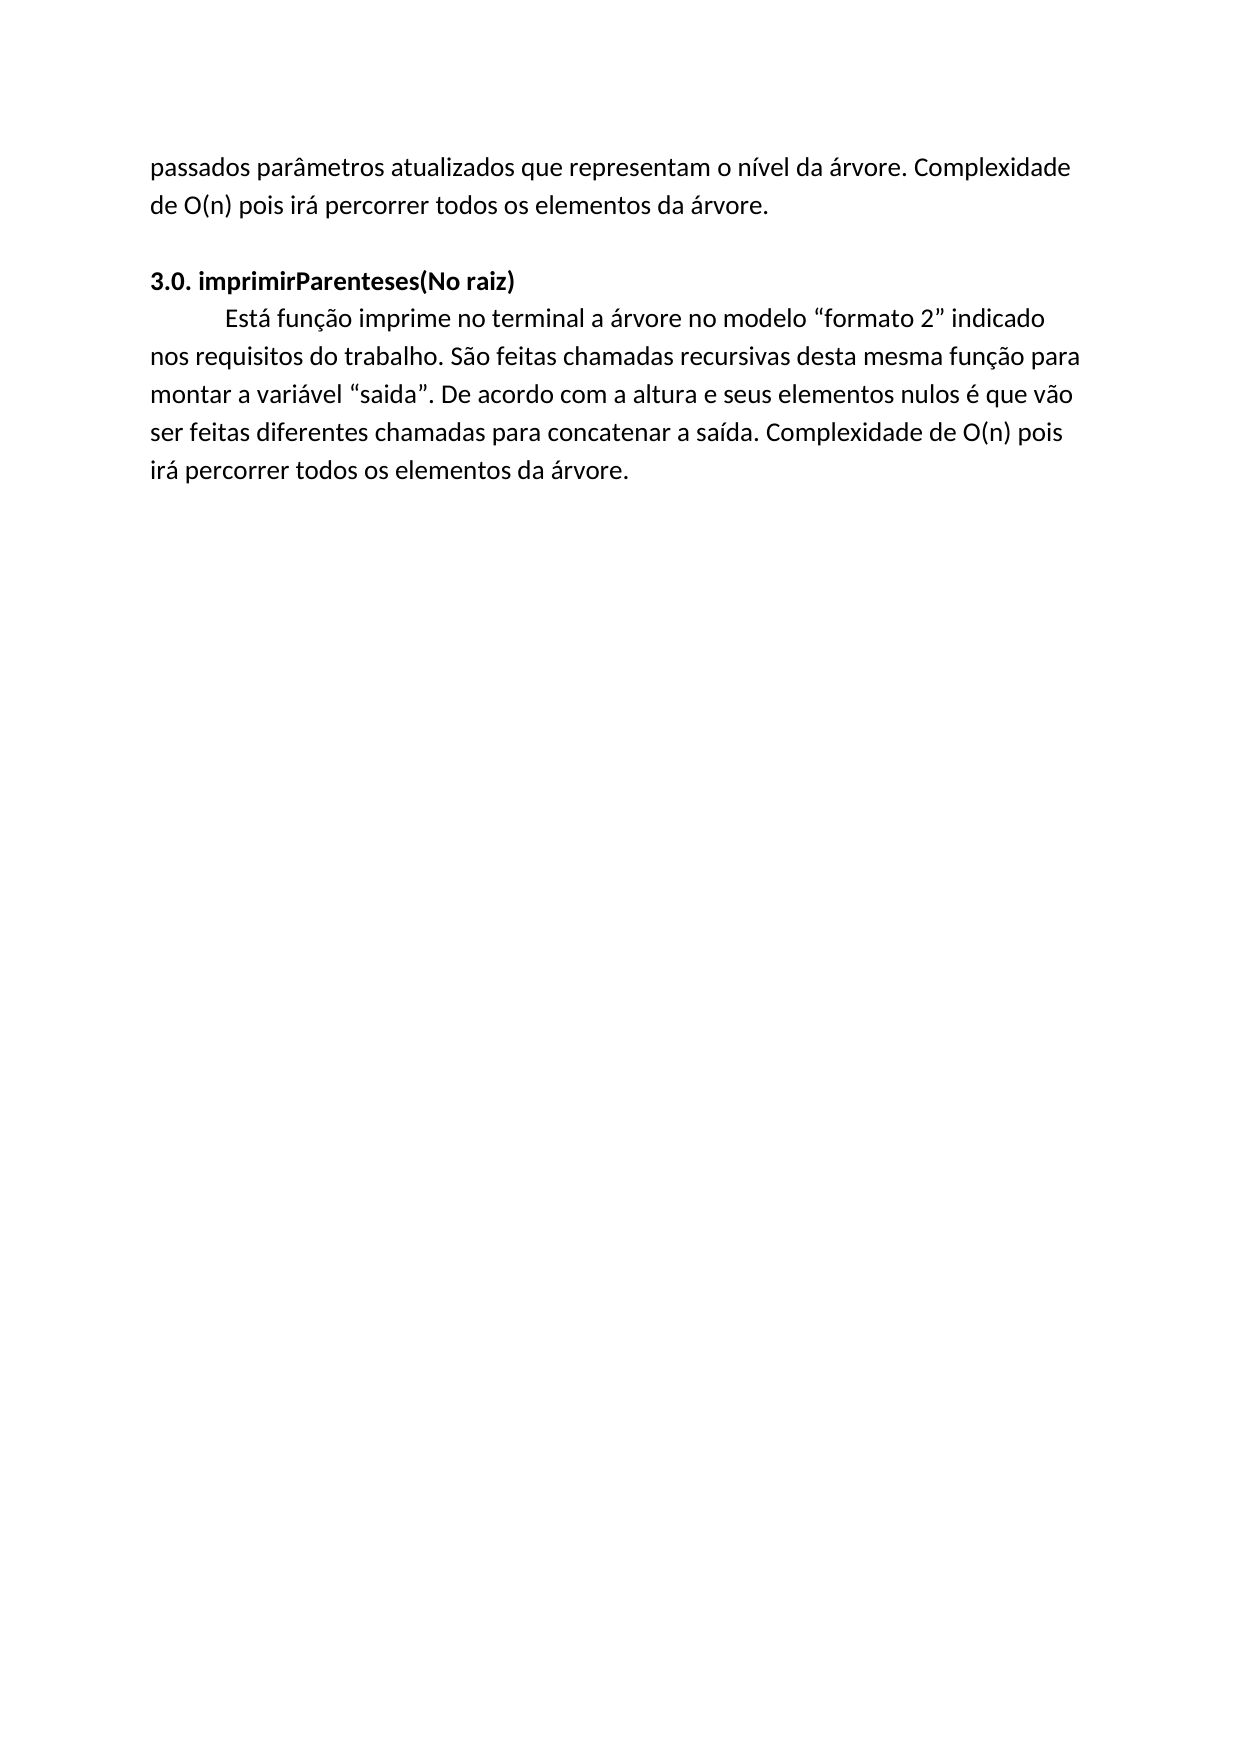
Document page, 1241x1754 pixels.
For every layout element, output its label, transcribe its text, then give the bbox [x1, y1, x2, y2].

text Está função imprime no terminal a árvore no modelo “formato 2” indicado nos requisitos do trabalho. São feitas chamadas recursivas desta mesma função para montar a variável “saida”. De acordo com a altura e seus elementos nulos é que vão ser feitas diferentes chamadas para concatenar a saída. Complexidade de O(n) pois irá percorrer todos os elementos da árvore. [150, 302, 1090, 486]
text 3.0. imprimirParenteses(No raiz) [150, 264, 1090, 297]
